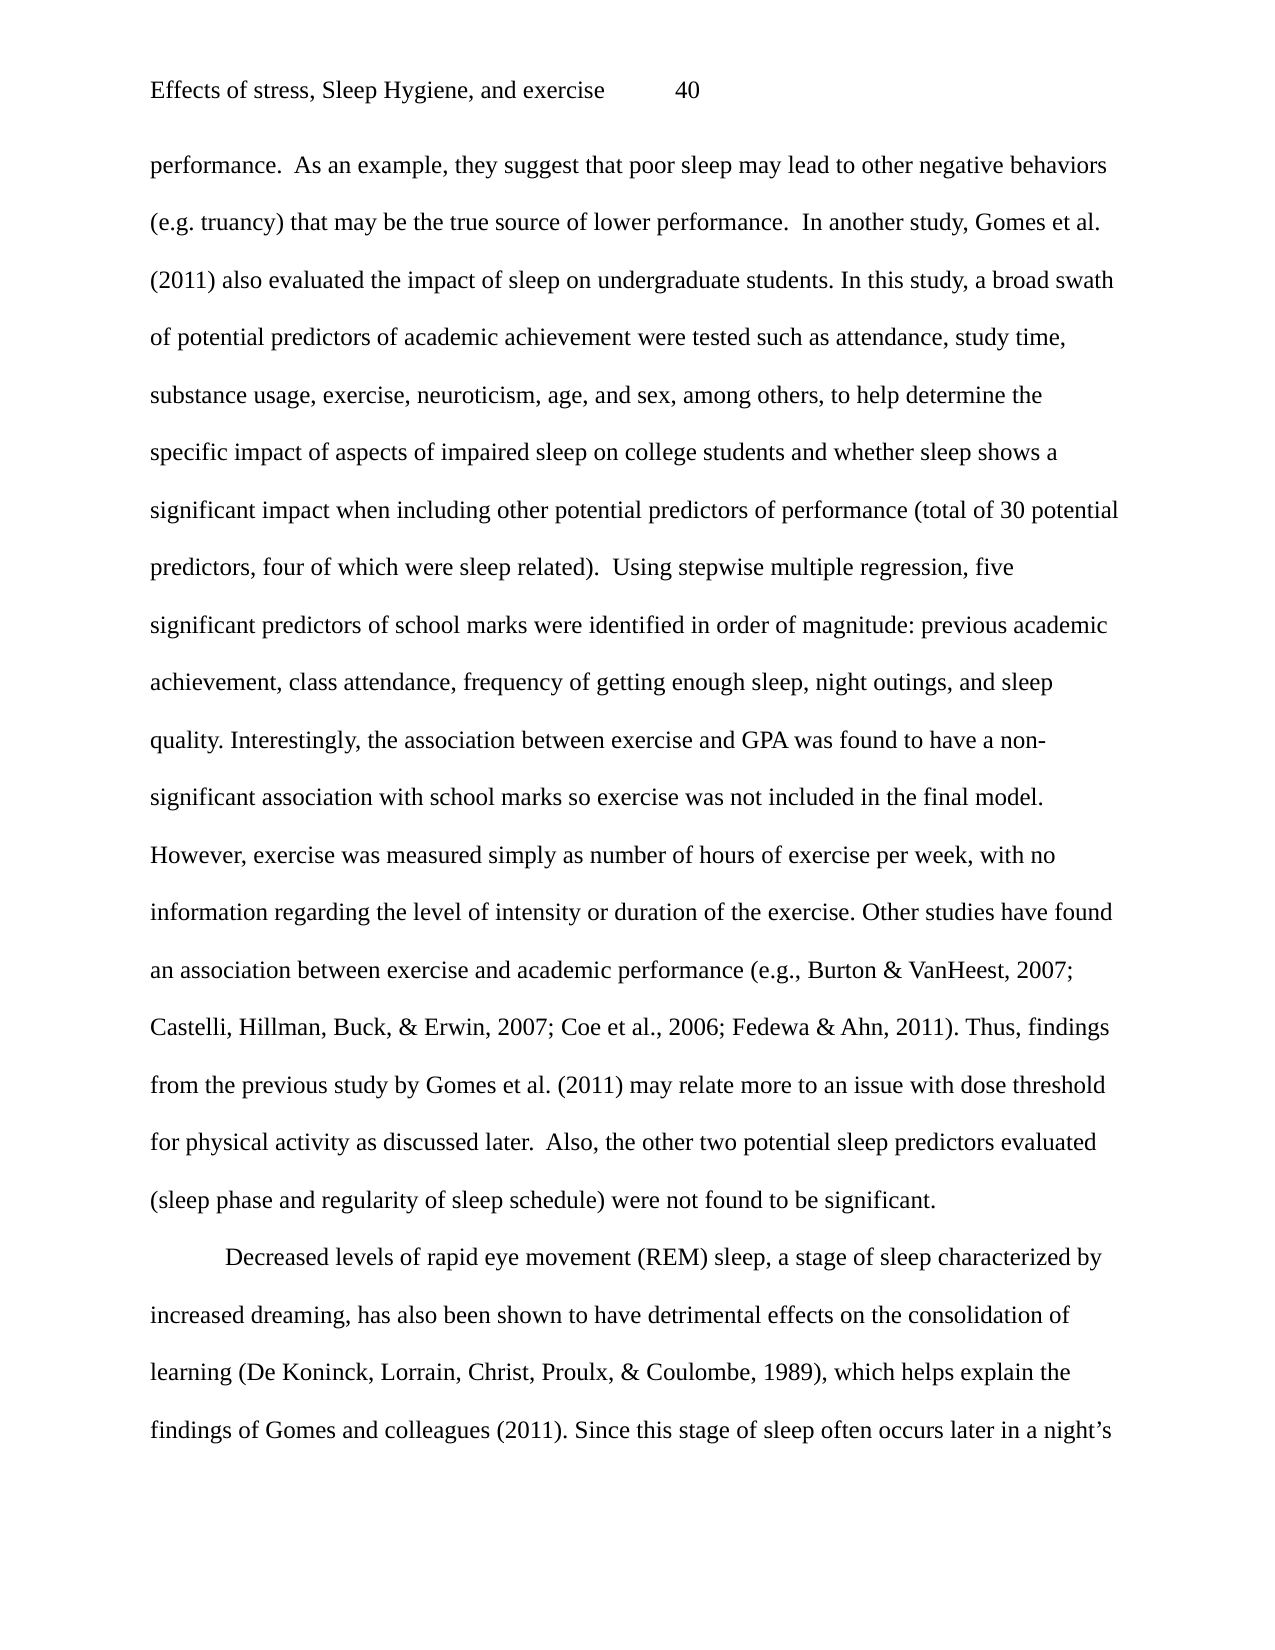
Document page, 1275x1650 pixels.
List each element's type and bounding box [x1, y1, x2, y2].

text [150, 1242, 1125, 1444]
text [150, 150, 1125, 1214]
